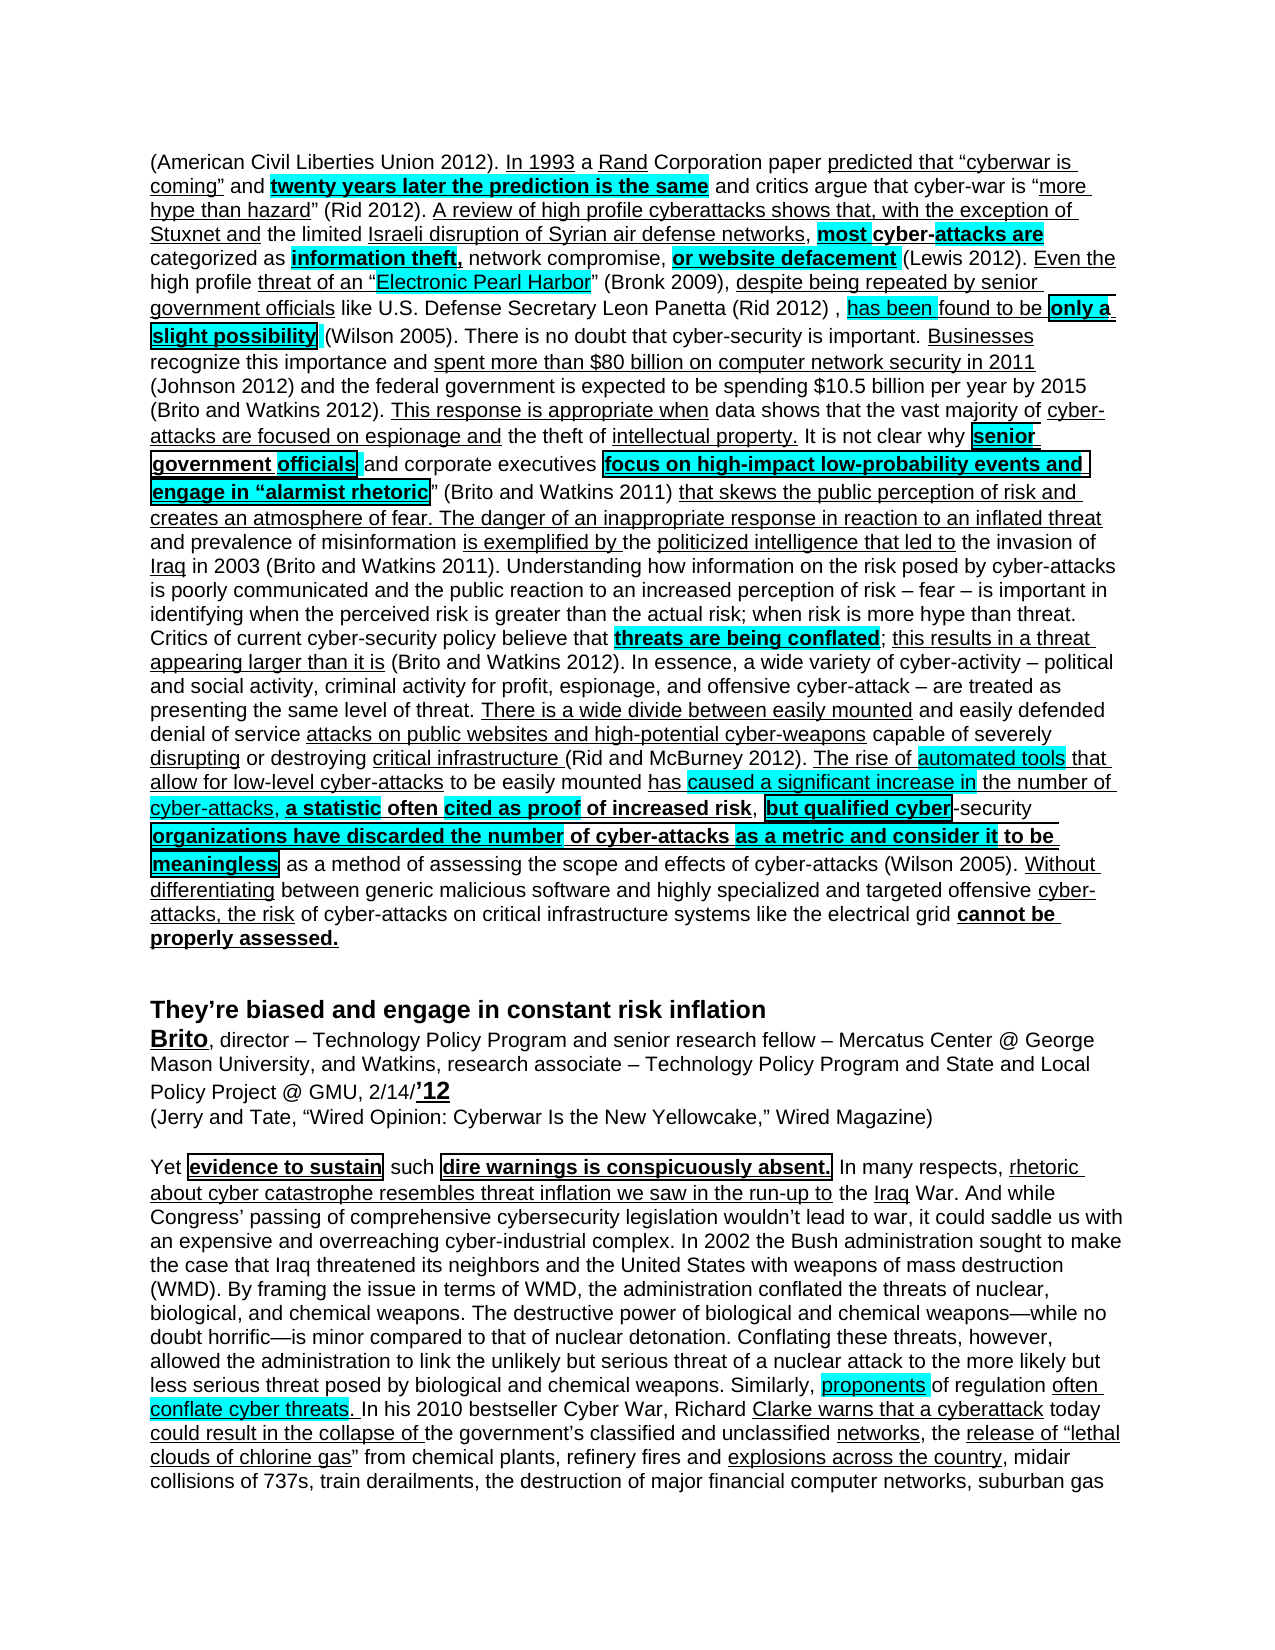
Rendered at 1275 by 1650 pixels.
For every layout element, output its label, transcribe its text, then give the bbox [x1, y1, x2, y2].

text They’re biased and engage in constant risk inflation [150, 995, 1125, 1023]
text Brito, director – Technology Policy Program and senior research fellow – Mercatus Center @ George Mason University, and Watkins, research associate – Technology Policy Program and State and Local Policy Project @ GMU, 2/14/’12 [150, 1023, 1125, 1105]
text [150, 1153, 1125, 1492]
text (Jerry and Tate, “Wired Opinion: Cyberwar Is the New Yellowcake,” Wired Magazine) [150, 1105, 1125, 1129]
